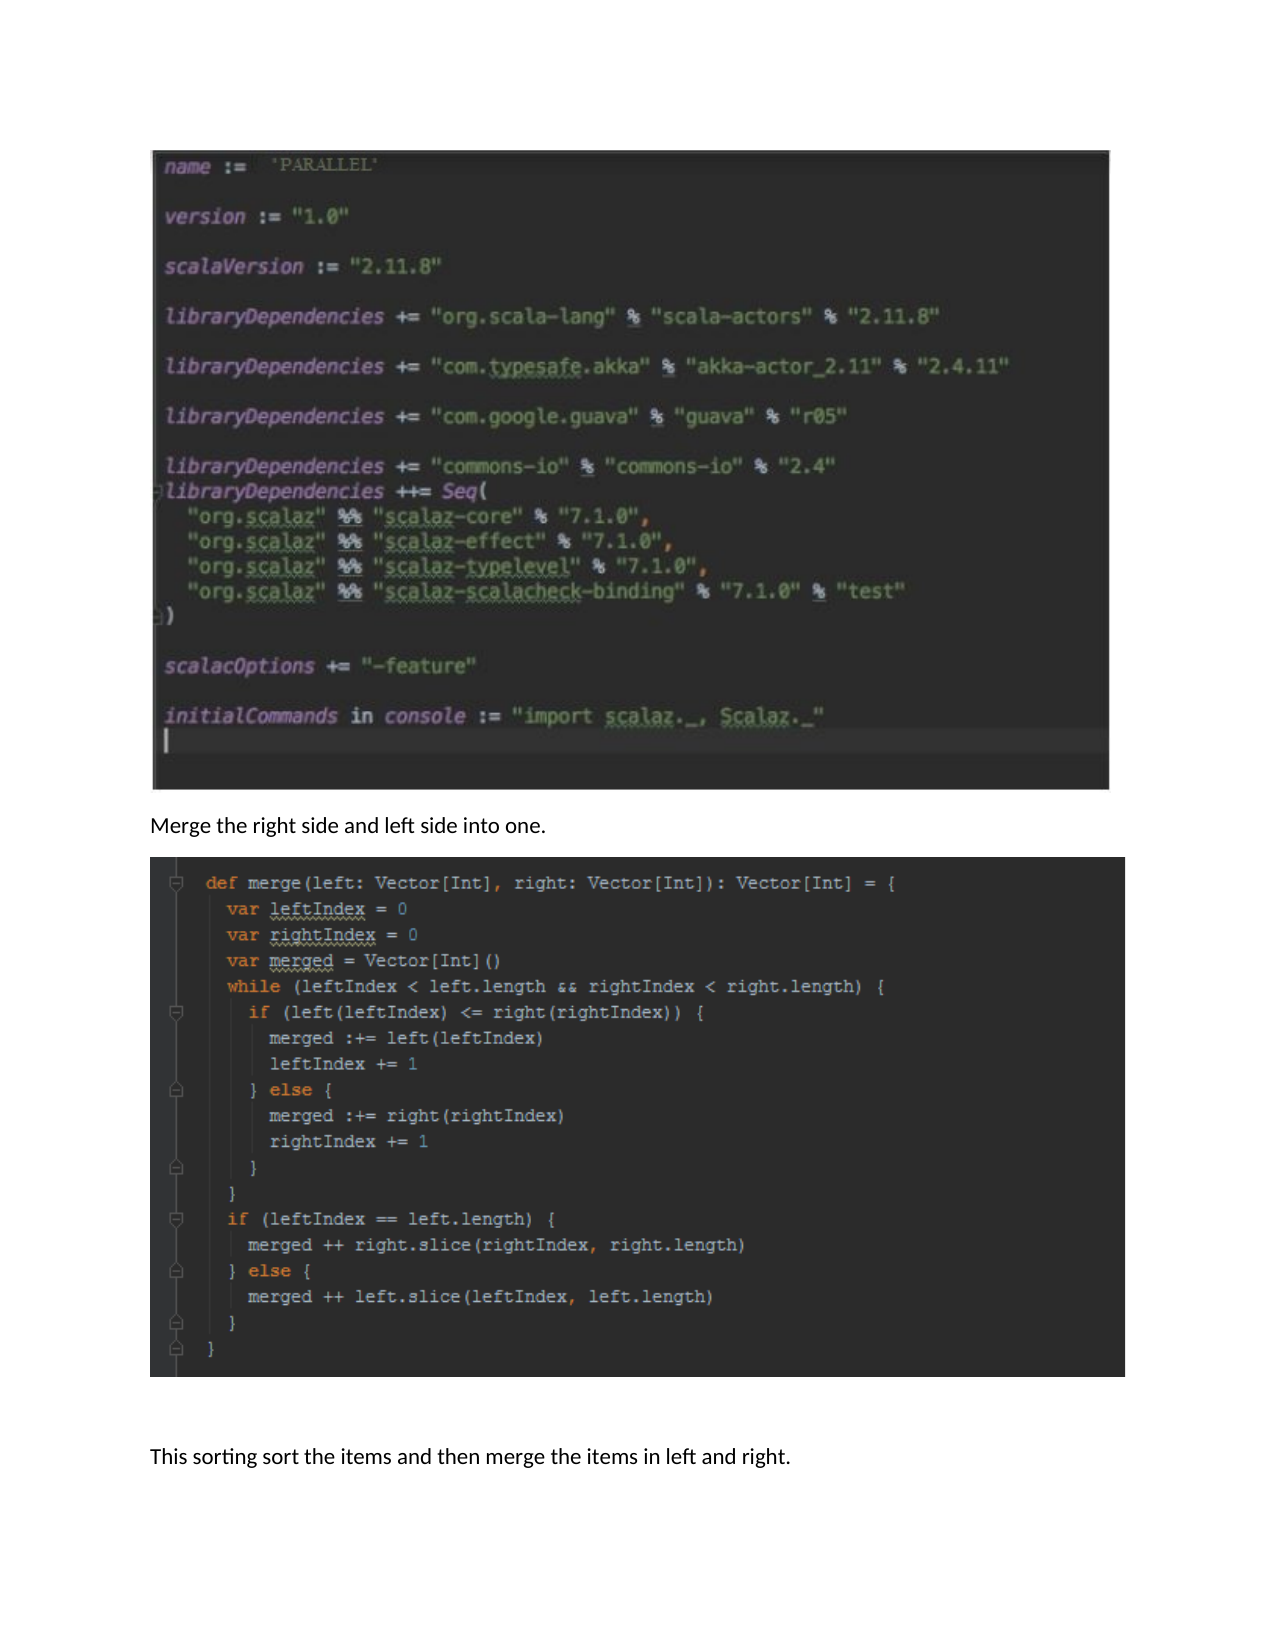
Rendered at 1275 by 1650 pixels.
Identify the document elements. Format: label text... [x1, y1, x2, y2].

text Merge the right side and left side into one. [150, 811, 1125, 839]
picture [150, 857, 1125, 1377]
picture [150, 150, 1111, 793]
text This sorting sort the items and then merge the items in left and right. [150, 1442, 1125, 1470]
